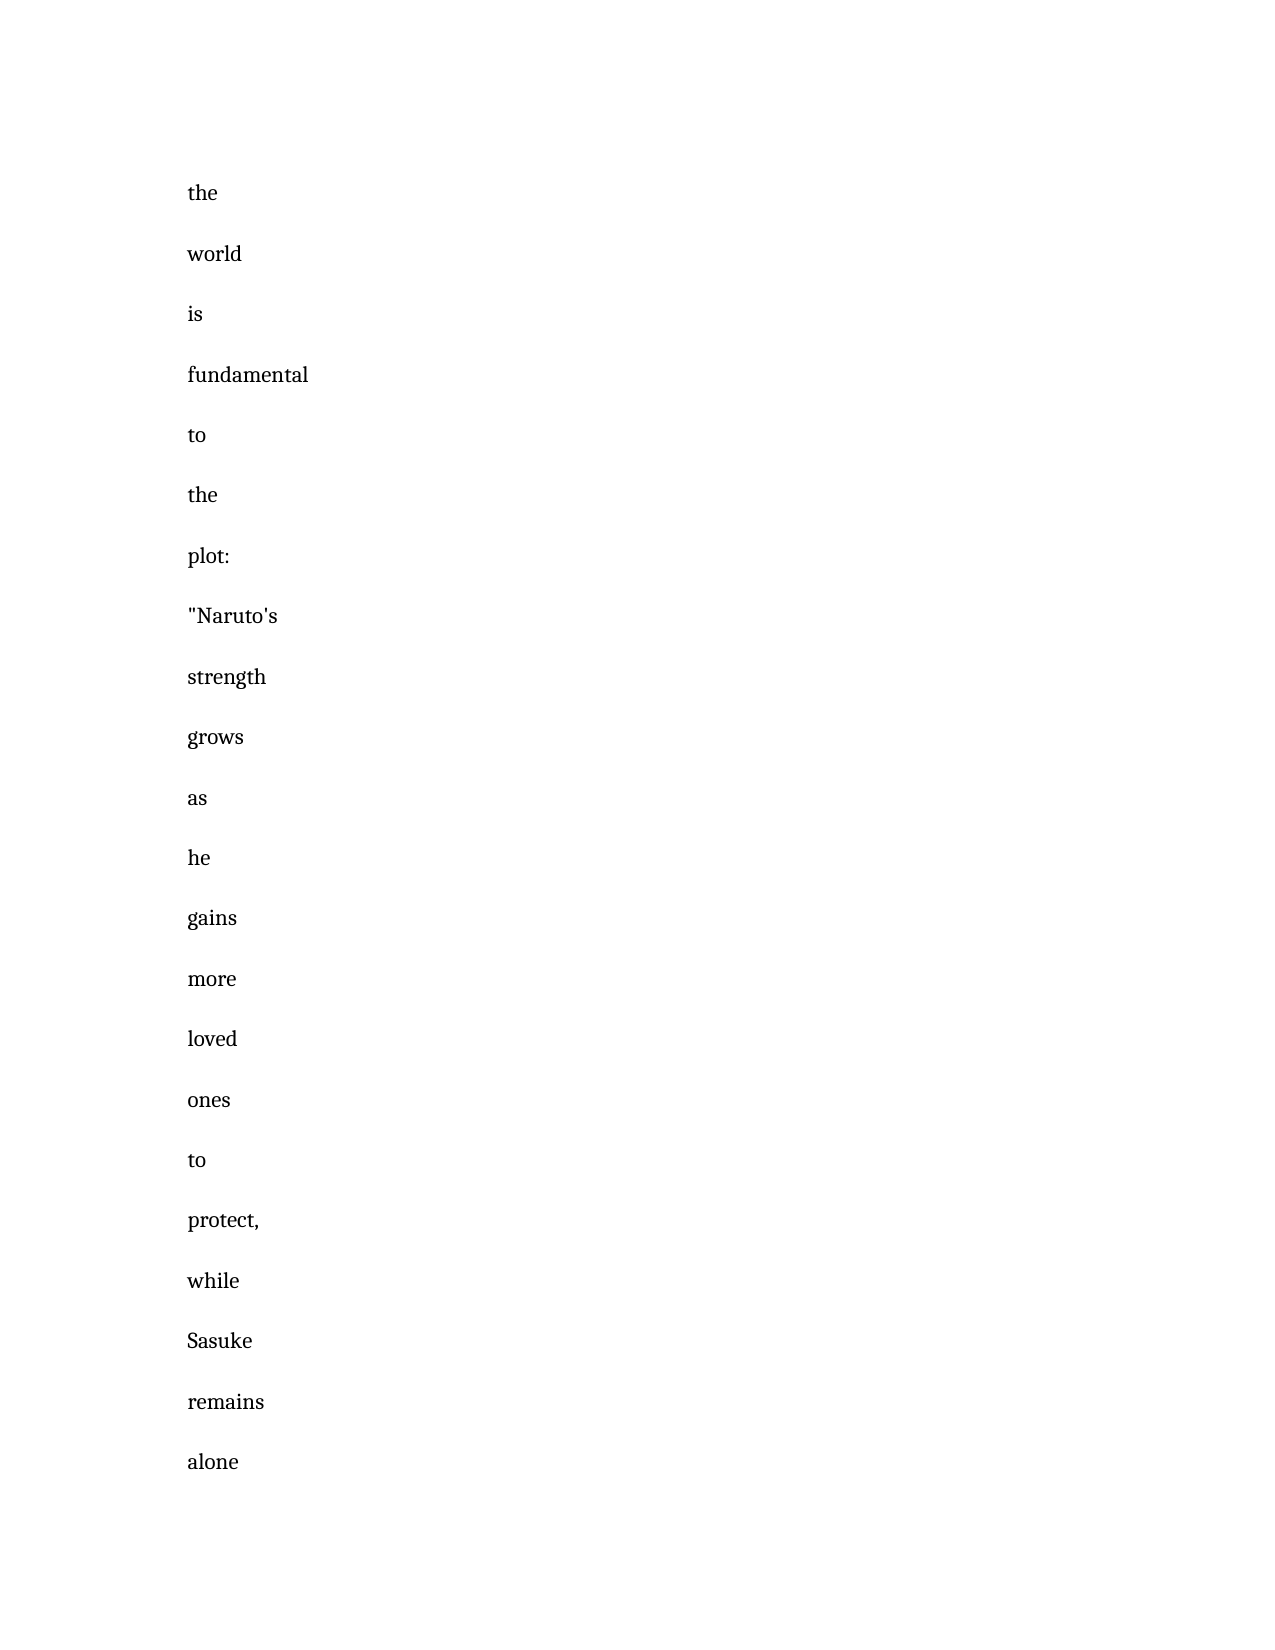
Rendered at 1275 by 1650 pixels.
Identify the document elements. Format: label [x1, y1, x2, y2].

text [187, 150, 1087, 1475]
